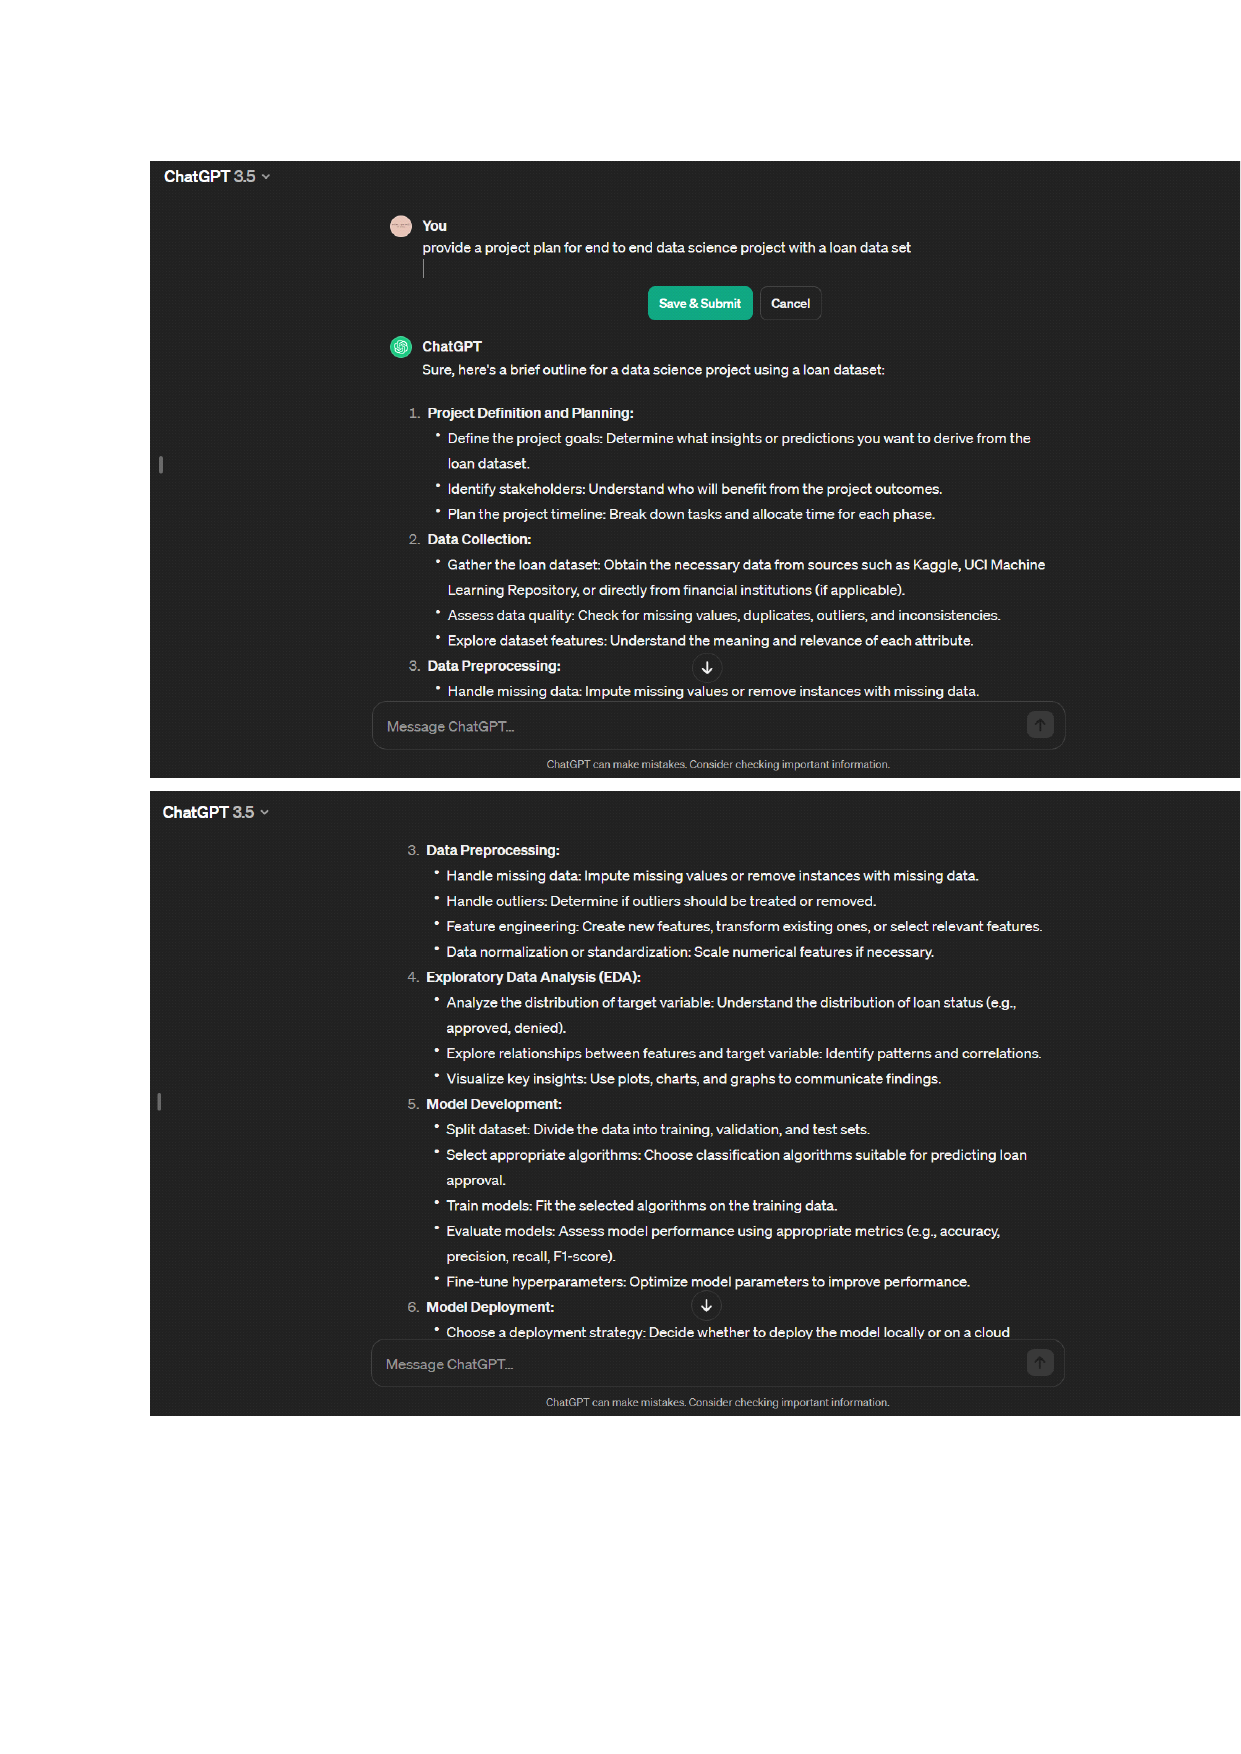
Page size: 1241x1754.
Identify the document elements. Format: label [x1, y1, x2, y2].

picture [150, 791, 1241, 1416]
picture [150, 161, 1241, 778]
